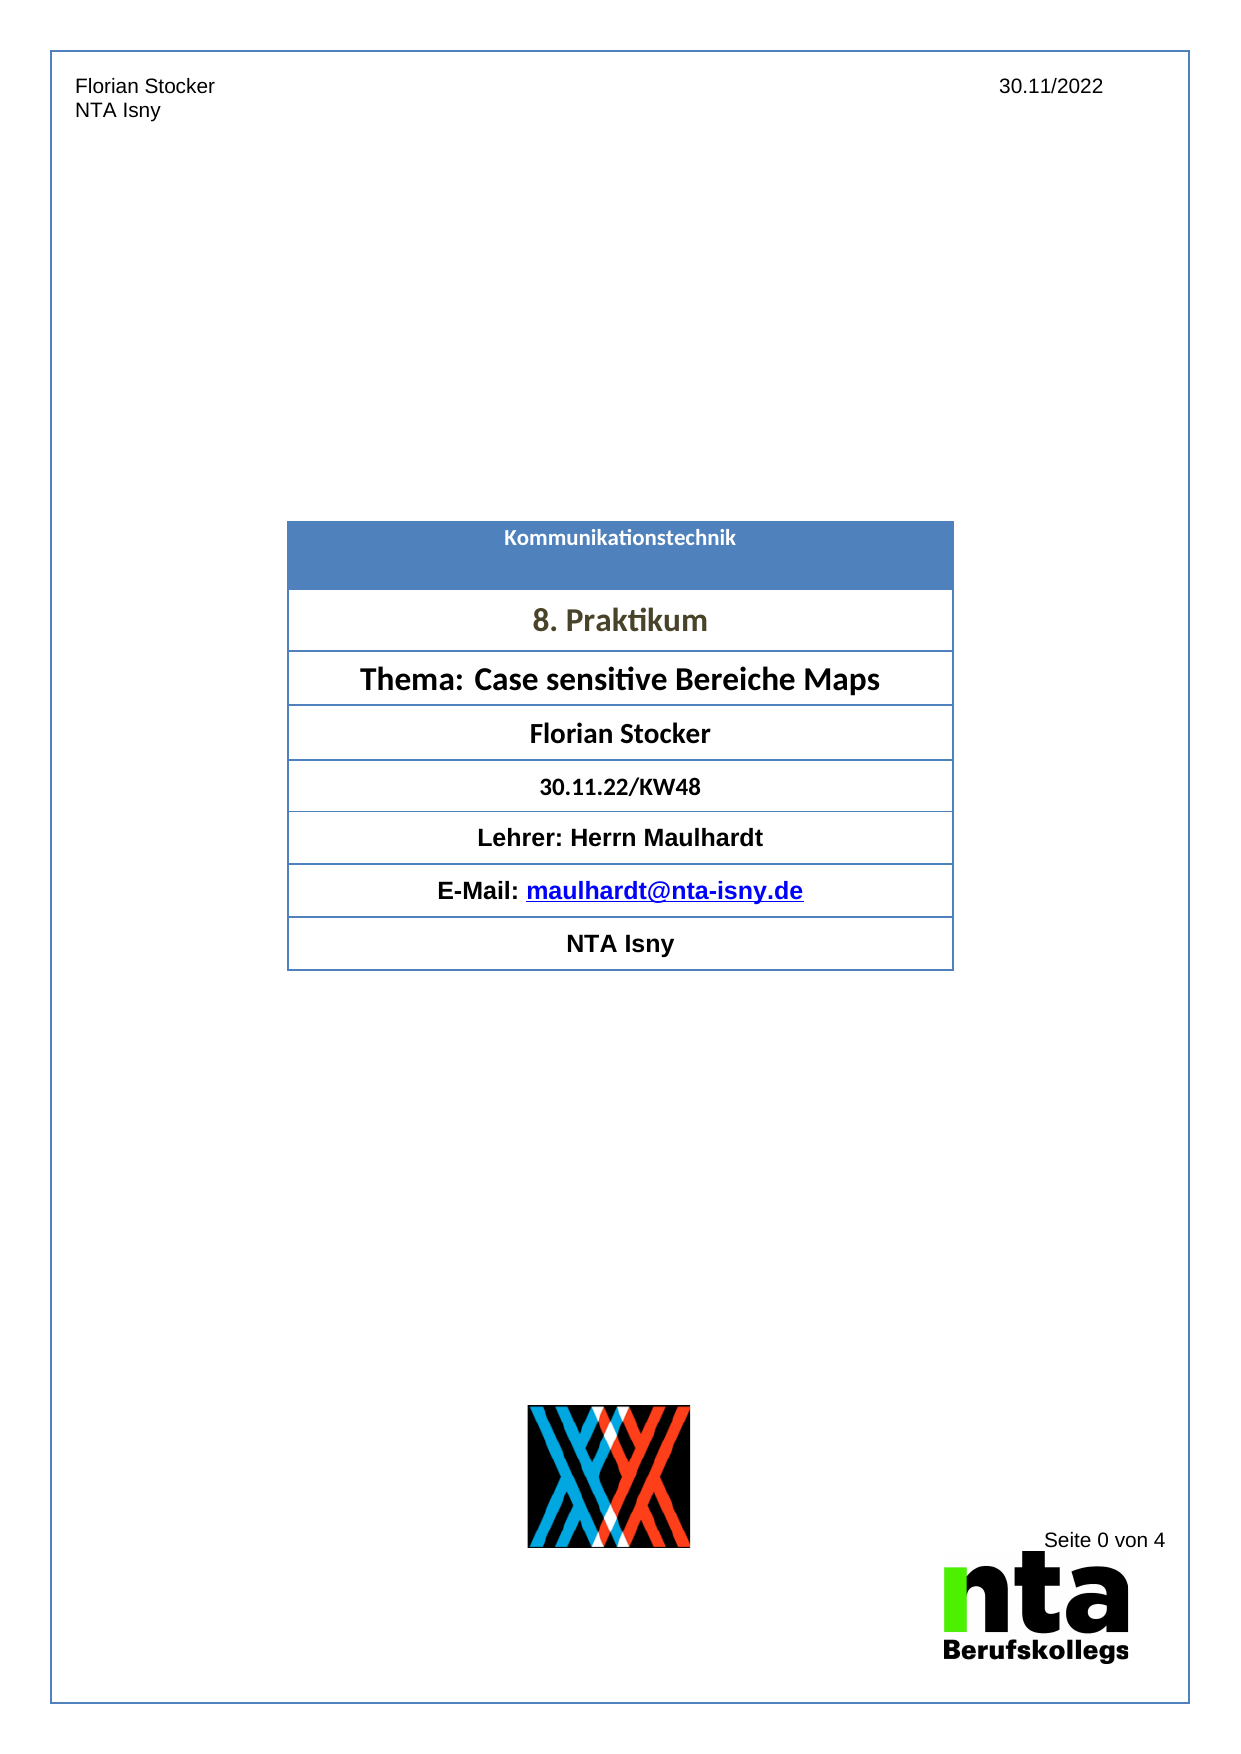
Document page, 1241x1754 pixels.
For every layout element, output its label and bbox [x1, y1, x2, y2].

picture [544, 1405, 691, 1548]
picture [944, 1551, 1129, 1664]
picture [544, 1495, 571, 1548]
picture [527, 1405, 559, 1548]
